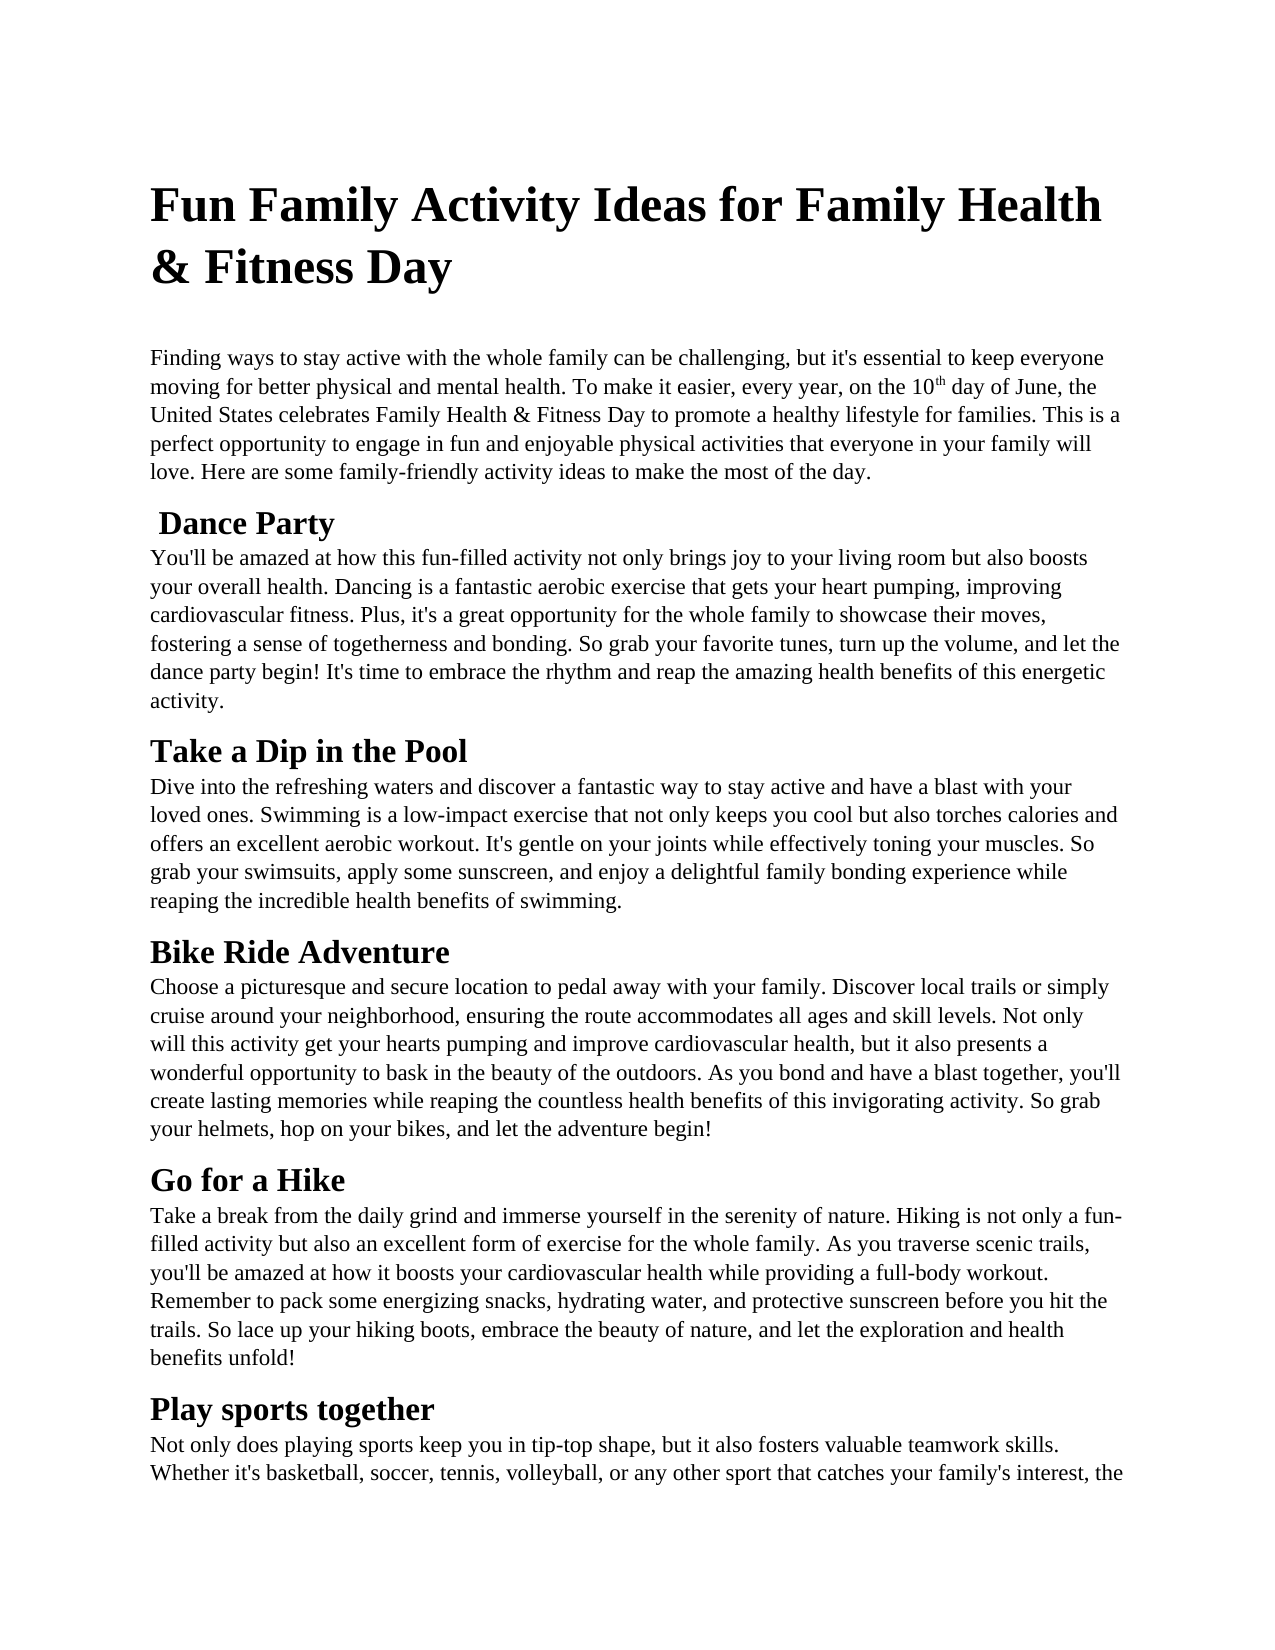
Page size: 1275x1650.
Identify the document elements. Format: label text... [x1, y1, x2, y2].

text Finding ways to stay active with the whole family can be challenging, but it's essential to keep everyone moving for better physical and mental health. To make it easier, every year, on the 10th day of June, the United States celebrates Family Health & Fitness Day to promote a healthy lifestyle for families. This is a perfect opportunity to engage in fun and enjoyable physical activities that everyone in your family will love. Here are some family-friendly activity ideas to make the most of the day. [150, 344, 1125, 484]
subtitle Bike Ride Adventure [150, 932, 1125, 970]
subtitle Fun Family Activity Ideas for Family Health & Fitness Day [150, 175, 1125, 294]
text You'll be amazed at how this fun-filled activity not only brings joy to your living room but also boosts your overall health. Dancing is a fantastic aerobic exercise that gets your heart pumping, improving cardiovascular fitness. Plus, it's a great opportunity for the whole family to showcase their moves, fostering a sense of togetherness and bonding. So grab your favorite tunes, turn up the volume, and let the dance party begin! It's time to embrace the rhythm and reap the amazing health benefits of this energetic activity. [150, 544, 1125, 713]
text Choose a picturesque and secure location to pedal away with your family. Discover local trails or simply cruise around your neighborhood, ensuring the route accommodates all ages and skill levels. Not only will this activity get your hearts pumping and improve cardiovascular health, but it also presents a wonderful opportunity to bask in the beauty of the outdoors. As you bond and have a blast together, you'll create lasting memories while reaping the countless health benefits of this invigorating activity. So grab your helmets, hop on your bikes, and let the adventure begin! [150, 973, 1125, 1142]
text Dive into the refreshing waters and discover a fantastic way to stay active and have a blast with your loved ones. Swimming is a low-impact exercise that not only keeps you cool but also torches calories and offers an excellent aerobic workout. It's gentle on your joints while effectively toning your muscles. So grab your swimsuits, apply some sunscreen, and enjoy a delightful family bonding experience while reaping the incredible health benefits of swimming. [150, 773, 1125, 913]
subtitle Dance Party [150, 503, 1125, 541]
subtitle Play sports together [150, 1389, 1125, 1428]
text Take a break from the daily grind and immerse yourself in the serenity of nature. Hiking is not only a fun-filled activity but also an excellent form of exercise for the whole family. As you traverse scenic trails, you'll be amazed at how it boosts your cardiovascular health while providing a full-body workout. Remember to pack some energizing snacks, hydrating water, and protective sunscreen before you hit the trails. So lace up your hiking boots, embrace the beauty of nature, and let the exploration and health benefits unfold! [150, 1202, 1125, 1371]
subtitle Take a Dip in the Pool [150, 732, 1125, 770]
subtitle Go for a Hike [150, 1161, 1125, 1199]
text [150, 1431, 1125, 1485]
